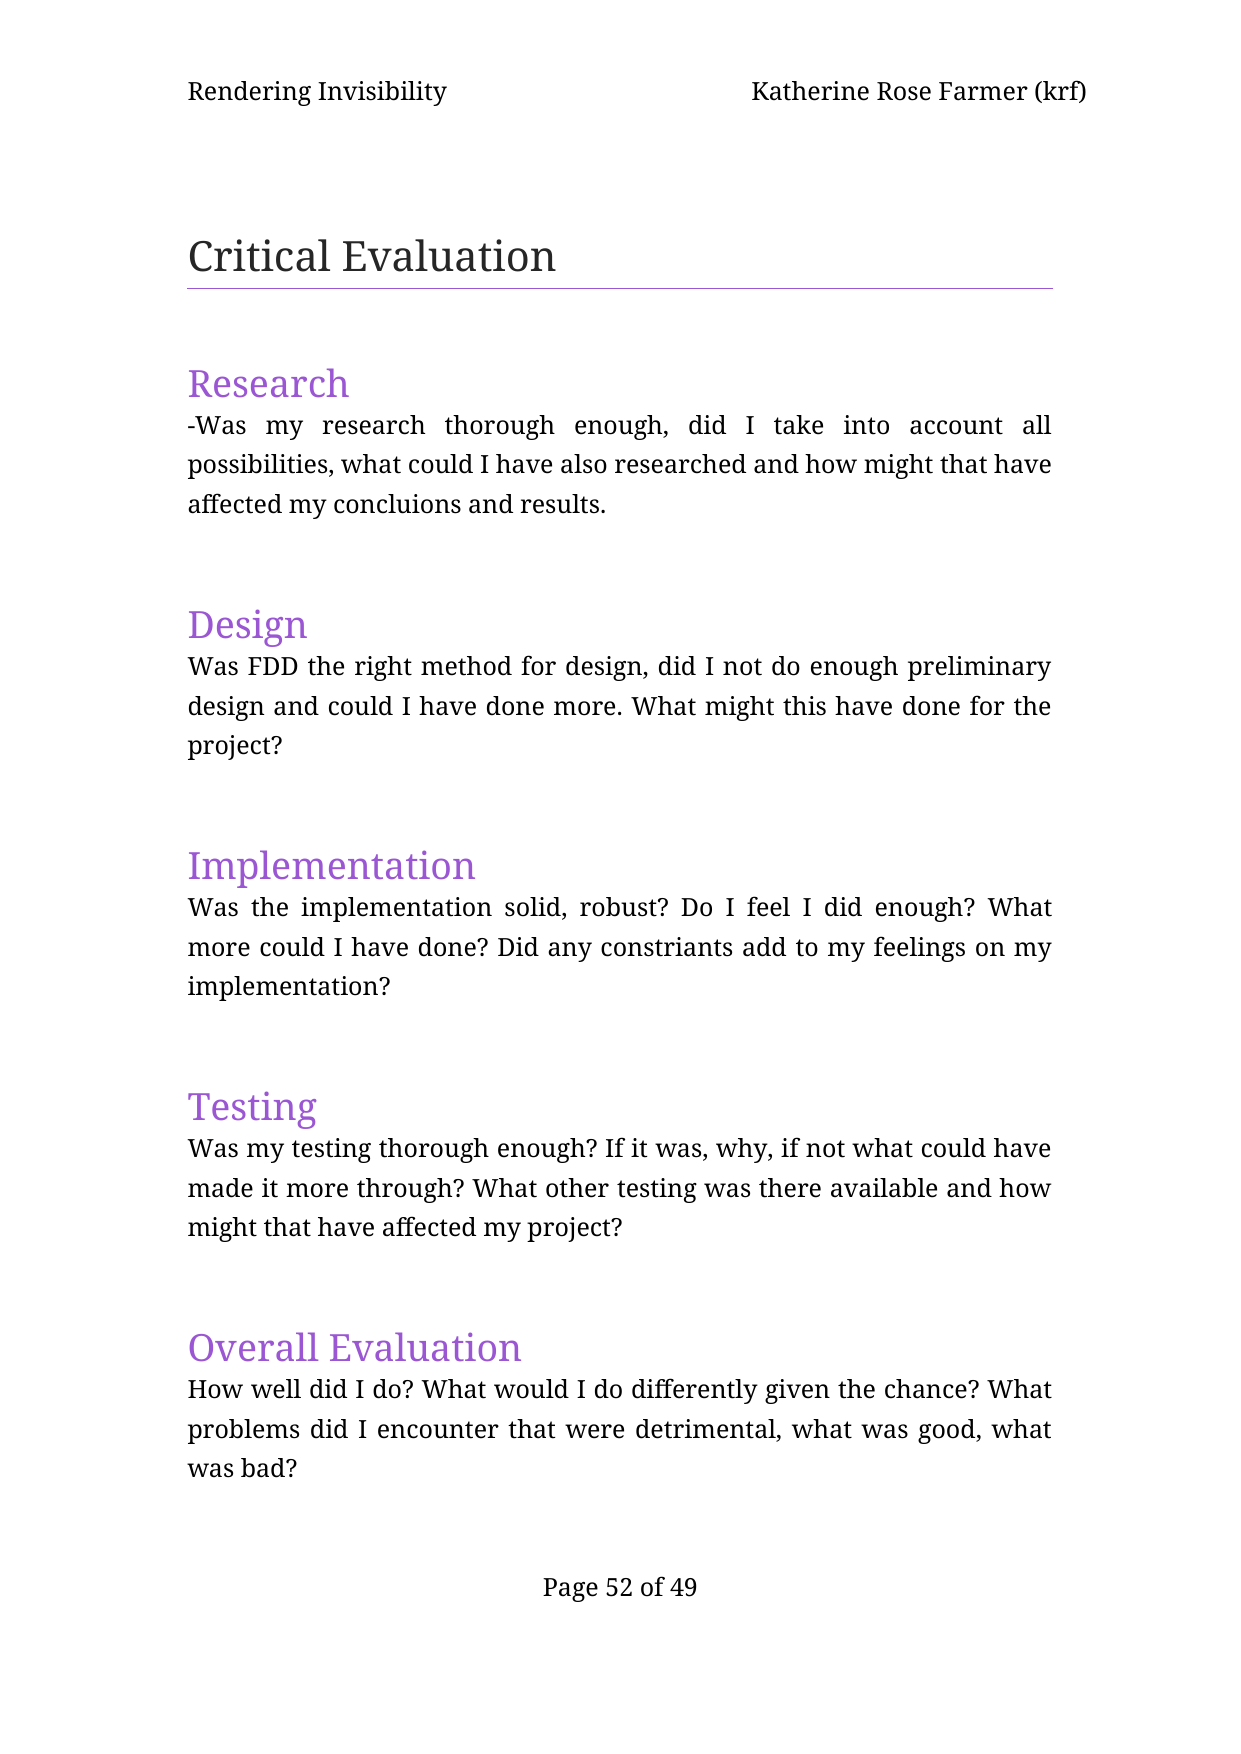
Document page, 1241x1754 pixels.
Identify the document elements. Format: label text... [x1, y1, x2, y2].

text Was FDD the right method for design, did I not do enough preliminary design and could I have done more. What might this have done for the project? [187, 649, 1053, 761]
subtitle Implementation [187, 839, 1053, 890]
subtitle Testing [187, 1080, 1053, 1131]
text -Was my research thorough enough, did I take into account all possibilities, what could I have also researched and how might that have affected my concluions and results. [187, 408, 1053, 520]
subtitle Critical Evaluation [187, 227, 1053, 288]
text How well did I do? What would I do differently given the chance? What problems did I encounter that were detrimental, what was good, what was bad? [187, 1372, 1053, 1484]
subtitle Design [187, 598, 1053, 649]
text Was my testing thorough enough? If it was, why, if not what could have made it more through? What other testing was there available and how might that have affected my project? [187, 1131, 1053, 1243]
subtitle Research [187, 357, 1053, 408]
subtitle Overall Evaluation [187, 1321, 1053, 1372]
text Was the implementation solid, robust? Do I feel I did enough? What more could I have done? Did any constriants add to my feelings on my implementation? [187, 890, 1053, 1002]
